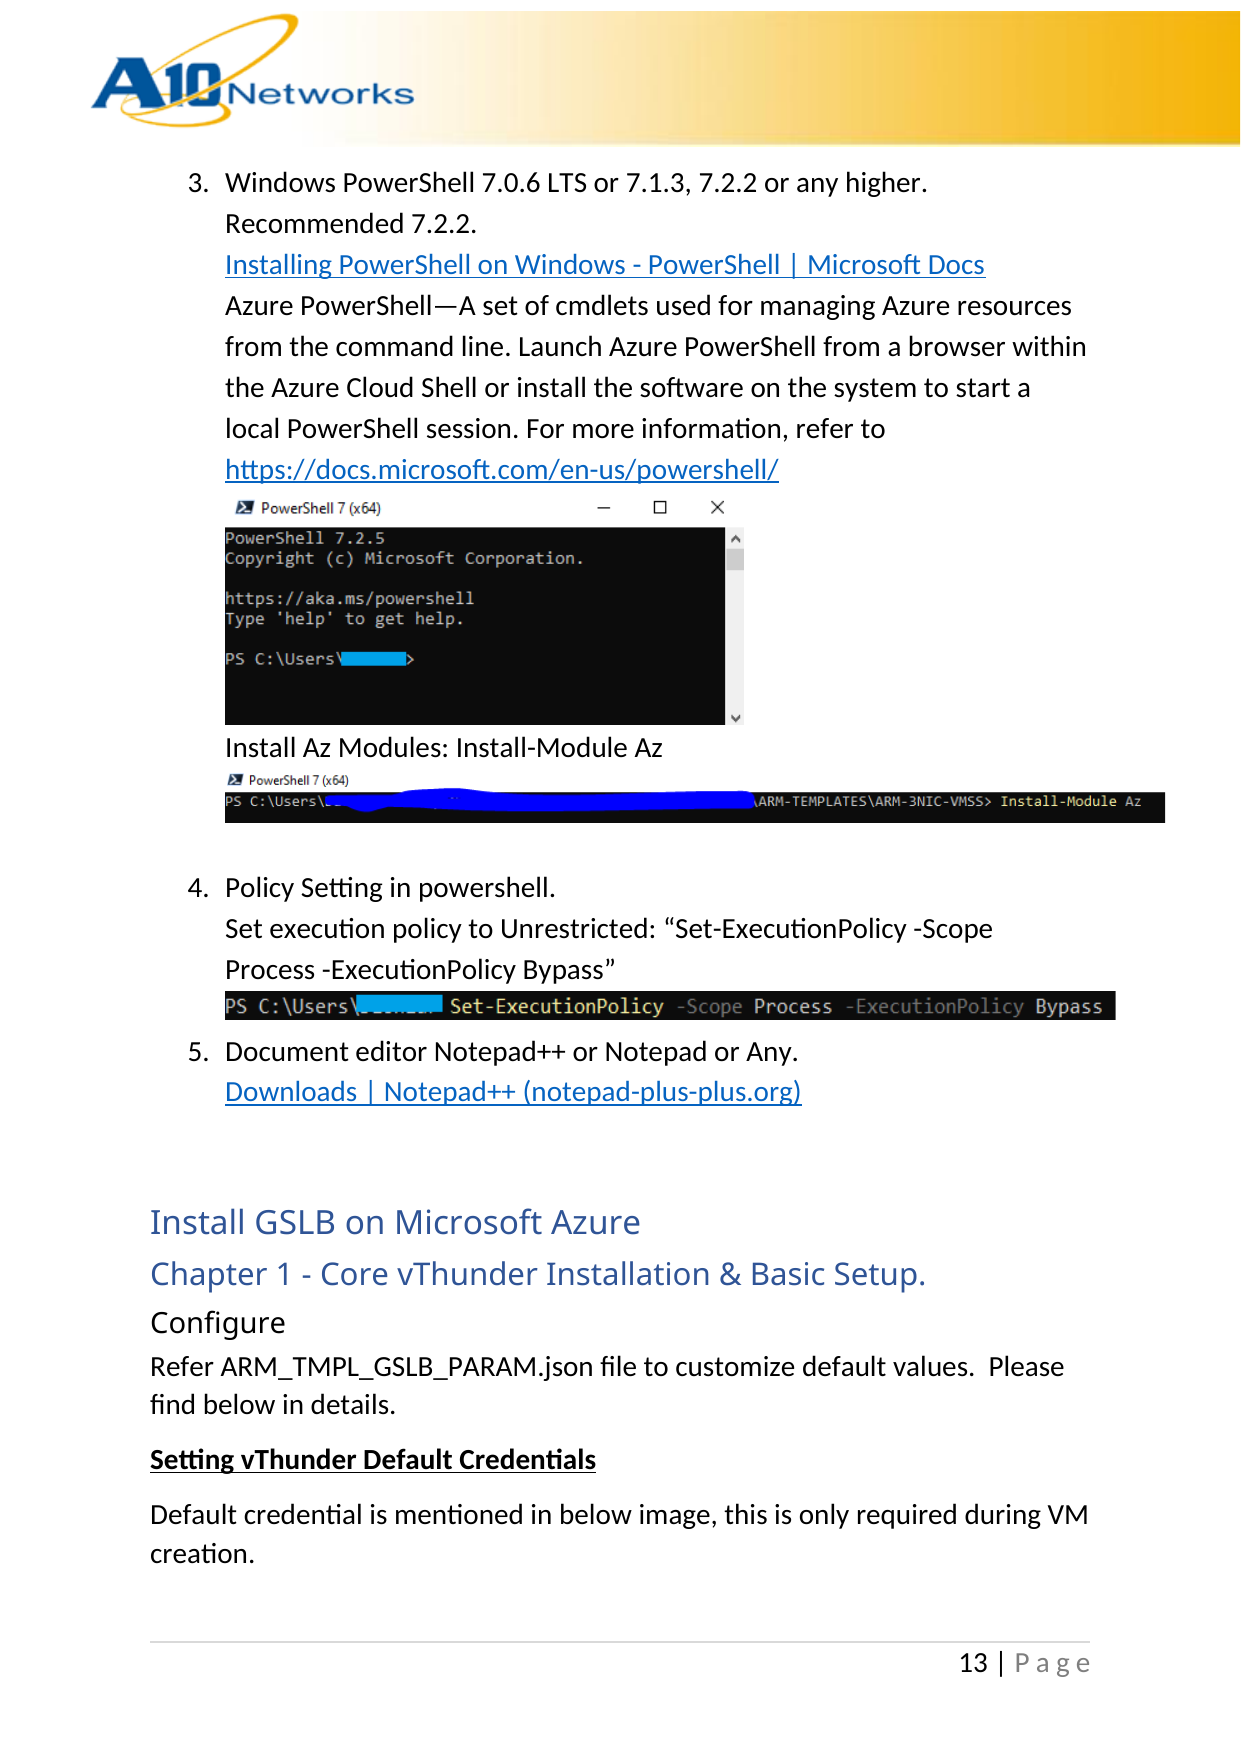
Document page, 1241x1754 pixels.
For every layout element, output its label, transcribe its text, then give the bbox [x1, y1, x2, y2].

subtitle Chapter 1 - Core vThunder Installation & Basic Setup. [150, 1252, 1090, 1294]
picture [225, 991, 1117, 1020]
text Default credential is mentioned in below image, this is only required during VM creation. [150, 1496, 1090, 1570]
list Azure PowerShell—A set of cmdlets used for managing Azure resources from the command line. Launch Azure PowerShell from a browser within the Azure Cloud Shell or install the software on the system to start a local PowerShell session. For more information, refer to https://docs.microsoft.com/en-us/powershell/ [225, 287, 1090, 486]
picture [225, 770, 1166, 823]
list Installing PowerShell on Windows - PowerShell | Microsoft Docs [225, 246, 1090, 282]
picture [225, 491, 744, 725]
text Setting vThunder Default Credentials [150, 1441, 1090, 1477]
list Windows PowerShell 7.0.6 LTS or 7.1.3, 7.2.2 or any higher. Recommended 7.2.2. [187, 164, 1090, 241]
list Set execution policy to Unrestricted: “Set-ExecutionPolicy -Scope Process -ExecutionPolicy Bypass” [225, 910, 1090, 986]
list Downloads | Notepad++ (notepad-plus-plus.org) [225, 1073, 1090, 1109]
subtitle Install GSLB on Microsoft Azure [150, 1199, 1090, 1244]
list Document editor Notepad++ or Notepad or Any. [187, 1033, 1090, 1068]
subtitle Configure [150, 1302, 1090, 1342]
picture [0, 11, 1241, 147]
list Policy Setting in powershell. [187, 869, 1090, 904]
text Refer ARM_TMPL_GSLB_PARAM.json file to customize default values. Please find below in details. [150, 1348, 1090, 1422]
